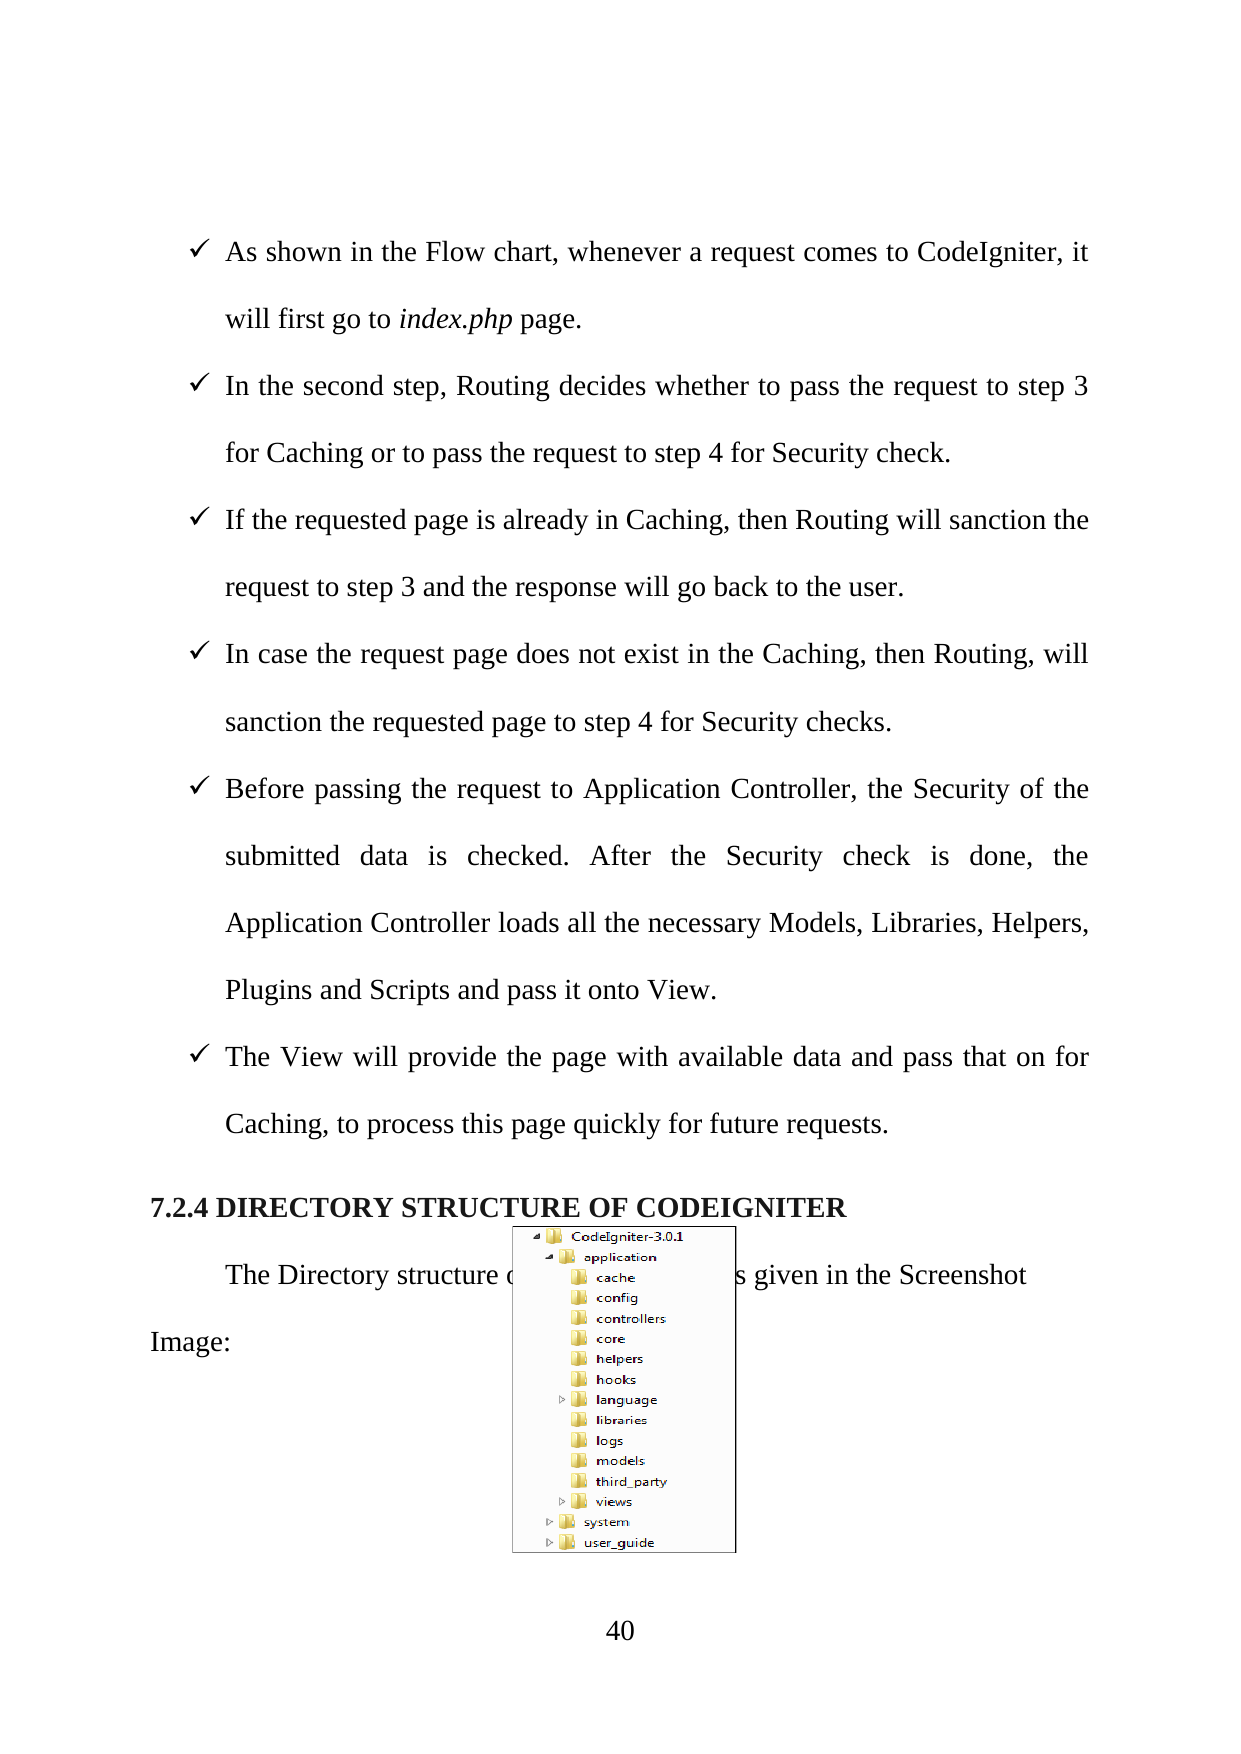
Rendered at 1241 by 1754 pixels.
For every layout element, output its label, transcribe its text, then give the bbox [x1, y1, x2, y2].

list In case the request page does not exist in the Caching, then Routing, will sanction the requested page to step 4 for Security checks. [187, 637, 1090, 737]
list Before passing the request to Application Controller, the Security of the submitted data is checked. After the Security check is done, the Application Controller loads all the necessary Models, Libraries, Helpers, Plugins and Scripts and pass it onto View. [187, 771, 1090, 1006]
text The Directory structure of the CodeIgniter is given in the Screenshot Image: [150, 1257, 512, 1358]
list The View will provide the page with available data and pass that on for Caching, to process this page quickly for future requests. [187, 1039, 1090, 1140]
subtitle 7.2.4 DIRECTORY STRUCTURE OF CODEIGNITER [150, 1190, 1090, 1224]
picture [512, 1226, 737, 1553]
list If the requested page is already in Caching, then Routing will sanction the request to step 3 and the response will go back to the user. [187, 502, 1090, 603]
list As shown in the Flow chart, whenever a request comes to CodeIgniter, it will first go to index.php page. [187, 234, 1090, 334]
list In the second step, Routing decides whether to pass the request to step 3 for Caching or to pass the request to step 4 for Security check. [187, 368, 1090, 469]
text The Directory structure of the CodeIgniter is given in the Screenshot Image: [737, 1257, 1090, 1358]
